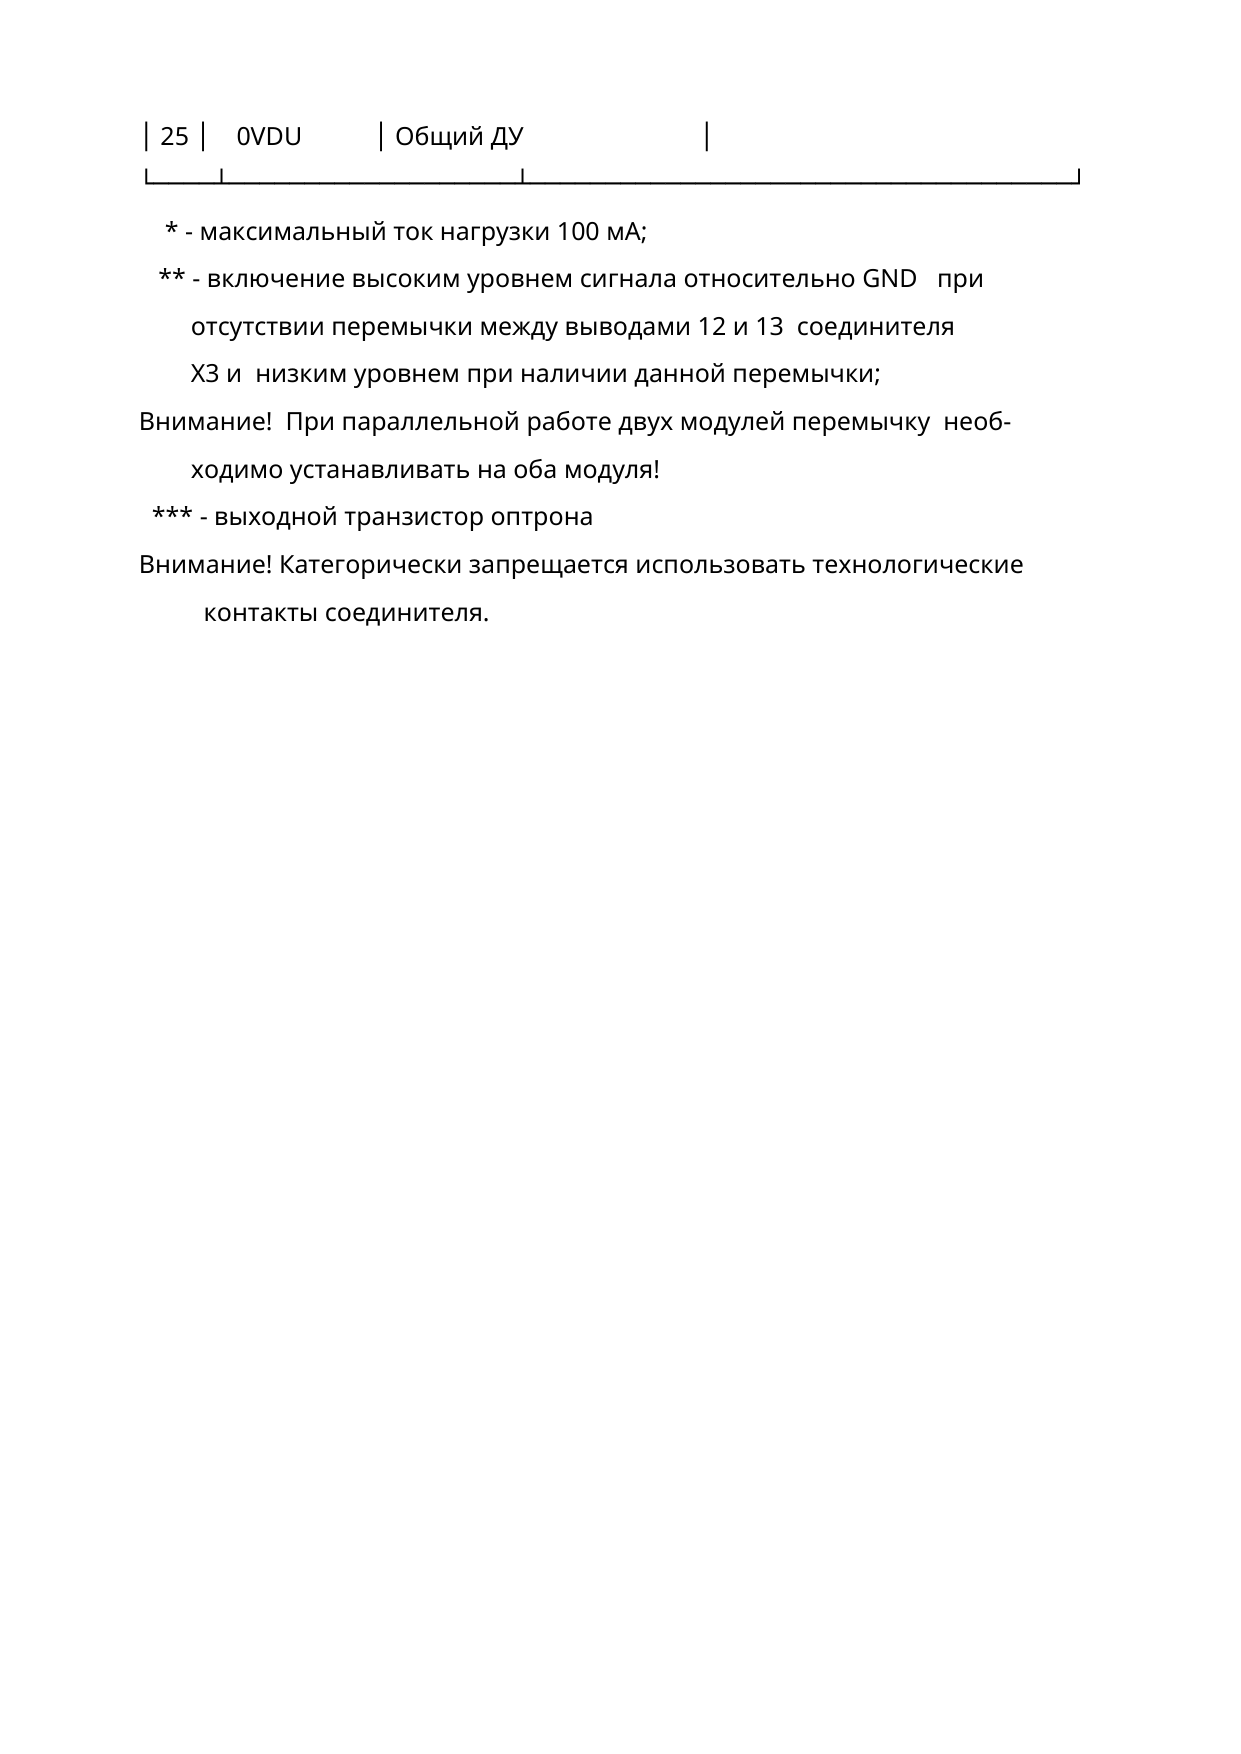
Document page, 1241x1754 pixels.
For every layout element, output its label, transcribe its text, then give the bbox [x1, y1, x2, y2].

text ** - включение высоким уровнем сигнала относительно GND при [139, 261, 1187, 295]
text отсутствии перемычки между выводами 12 и 13 соединителя [139, 308, 1187, 343]
text Внимание! Категорически запрещается использовать технологические [139, 547, 1187, 581]
text *** - выходной транзистор оптрона [139, 499, 1187, 533]
text └────┴───────────────────┴────────────────────────────────────┘ [139, 166, 1187, 200]
text │ 25 │ 0VDU │ Общий ДУ │ [139, 118, 1187, 152]
text контакты соединителя. [139, 594, 1187, 628]
text * - максимальный ток нагрузки 100 мА; [139, 213, 1187, 247]
text Внимание! При параллельной работе двух модулей перемычку необ- [139, 404, 1187, 438]
text ходимо устанавливать на оба модуля! [139, 451, 1187, 485]
text Х3 и низким уровнем при наличии данной перемычки; [139, 356, 1187, 390]
